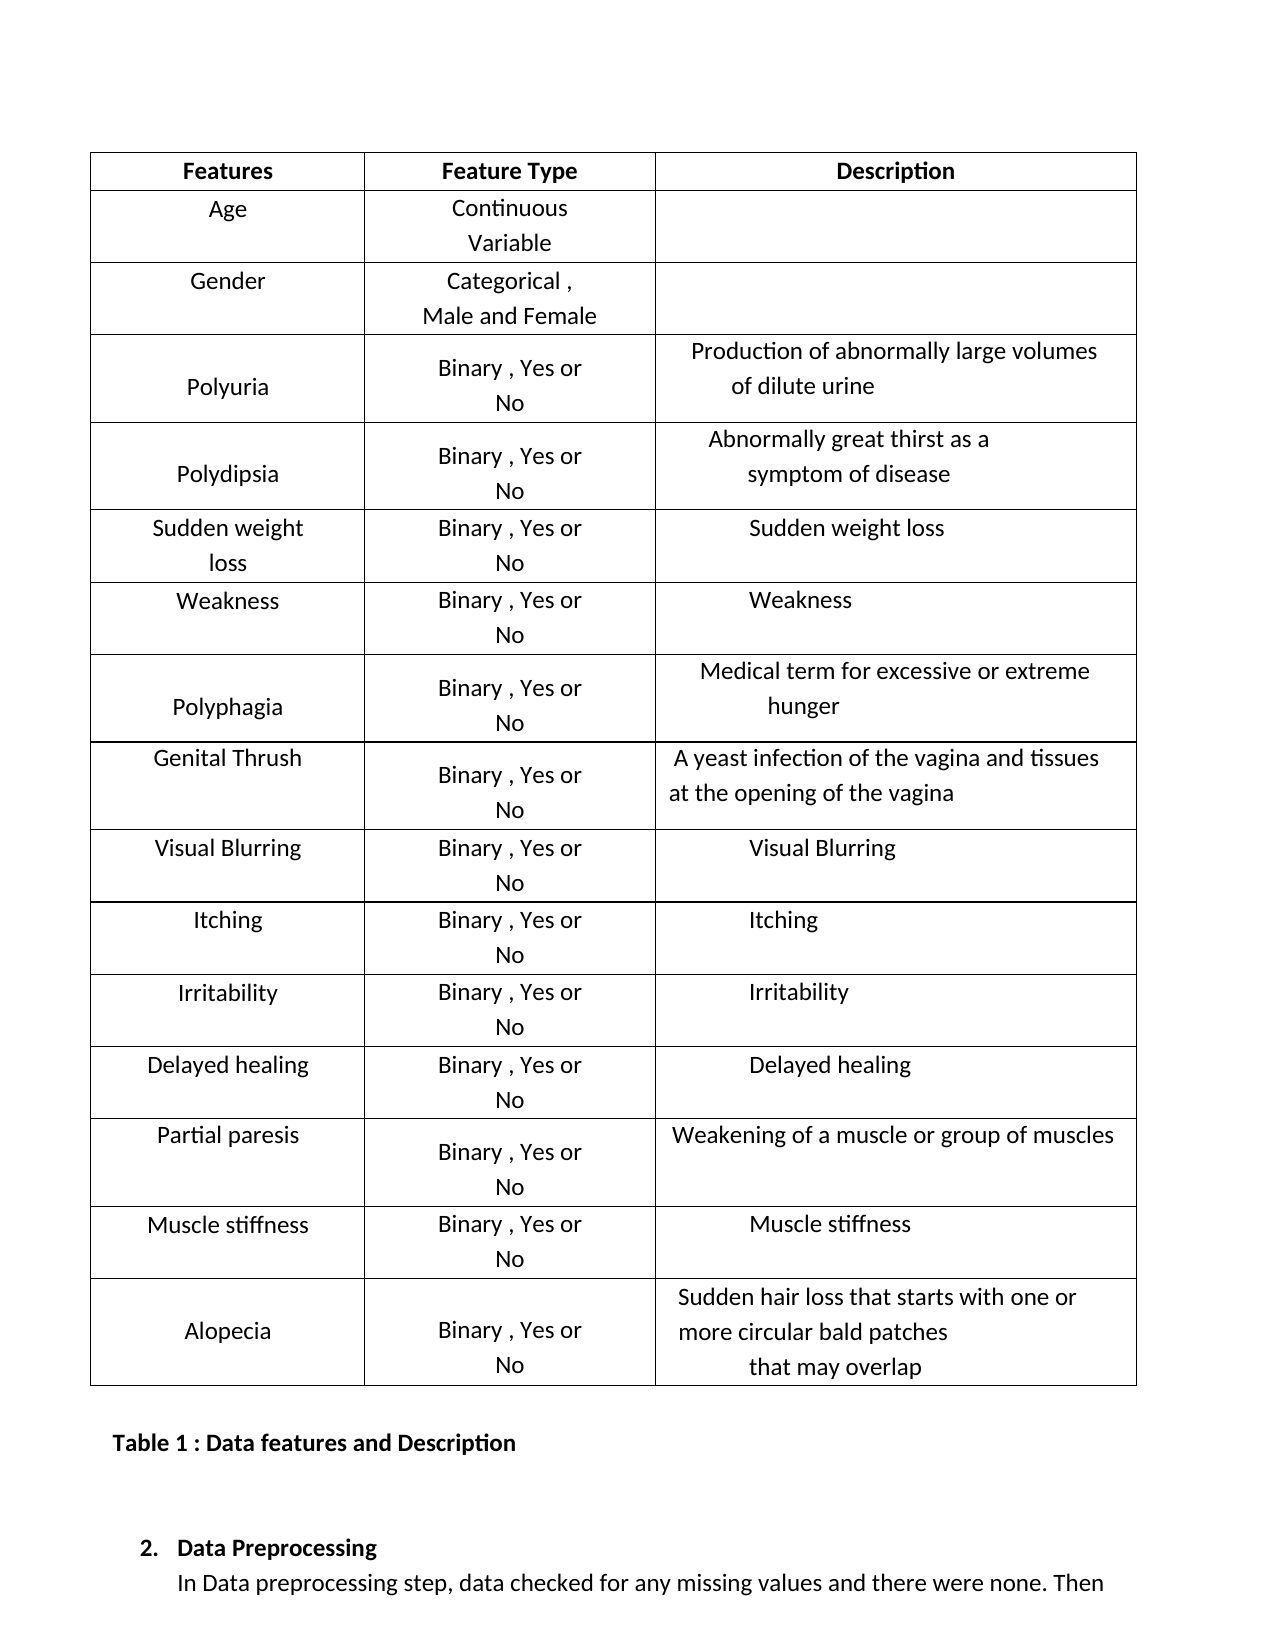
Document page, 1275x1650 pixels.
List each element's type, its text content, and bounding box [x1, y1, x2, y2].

list Data Preprocessing [139, 1532, 1210, 1562]
table_cell Binary , Yes or No [365, 510, 655, 582]
table_cell [656, 191, 1136, 262]
table_cell [656, 263, 1136, 334]
table_cell Binary , Yes or No [365, 1047, 655, 1118]
table_cell Age [91, 191, 364, 262]
table_cell Sudden weight loss [91, 510, 364, 582]
table_cell Polydipsia [91, 423, 364, 509]
table_cell Delayed healing [91, 1047, 364, 1118]
table_cell Binary , Yes or No [365, 975, 655, 1046]
table_cell Binary , Yes or No [365, 1279, 655, 1385]
table_header Features [91, 153, 364, 190]
text Table 1 : Data features and Description [112, 1427, 1210, 1457]
table_cell Irritability [656, 975, 1136, 1046]
table_cell A yeast infection of the vagina and tissues at the opening of the vagina [656, 743, 1136, 829]
table_cell Delayed healing [656, 1047, 1136, 1118]
table_cell Gender [91, 263, 364, 334]
table_cell Itching [91, 903, 364, 974]
table_cell Itching [656, 903, 1136, 974]
table_cell Genital Thrush [91, 743, 364, 829]
table_cell Binary , Yes or No [365, 830, 655, 901]
table_cell Categorical , Male and Female [365, 263, 655, 334]
table_cell Weakening of a muscle or group of muscles [656, 1119, 1136, 1206]
table_cell Continuous Variable [365, 191, 655, 262]
table_cell Binary , Yes or No [365, 1207, 655, 1278]
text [177, 1567, 1118, 1597]
table_cell Binary , Yes or No [365, 655, 655, 741]
table_cell Binary , Yes or No [365, 1119, 655, 1206]
table_cell Visual Blurring [656, 830, 1136, 901]
table_cell Binary , Yes or No [365, 423, 655, 509]
table_cell Visual Blurring [91, 830, 364, 901]
table_cell Medical term for excessive or extreme hunger [656, 655, 1136, 741]
table_cell Polyuria [91, 335, 364, 422]
table_cell Binary , Yes or No [365, 583, 655, 654]
table_header Description [656, 153, 1136, 190]
table_cell Sudden weight loss [656, 510, 1136, 582]
table_cell Binary , Yes or No [365, 335, 655, 422]
table_cell Binary , Yes or No [365, 743, 655, 829]
table_cell Production of abnormally large volumes of dilute urine [656, 335, 1136, 422]
table_cell Weakness [91, 583, 364, 654]
table_cell Weakness [656, 583, 1136, 654]
table_header Feature Type [365, 153, 655, 190]
table_cell Sudden hair loss that starts with one or more circular bald patches that may overlap [656, 1279, 1136, 1385]
table_cell Polyphagia [91, 655, 364, 741]
table_cell Muscle stiffness [91, 1207, 364, 1278]
table_cell Partial paresis [91, 1119, 364, 1206]
table_cell Binary , Yes or No [365, 903, 655, 974]
table_cell Abnormally great thirst as a symptom of disease [656, 423, 1136, 509]
table_cell Irritability [91, 975, 364, 1046]
table_cell Muscle stiffness [656, 1207, 1136, 1278]
table_cell Alopecia [91, 1279, 364, 1385]
